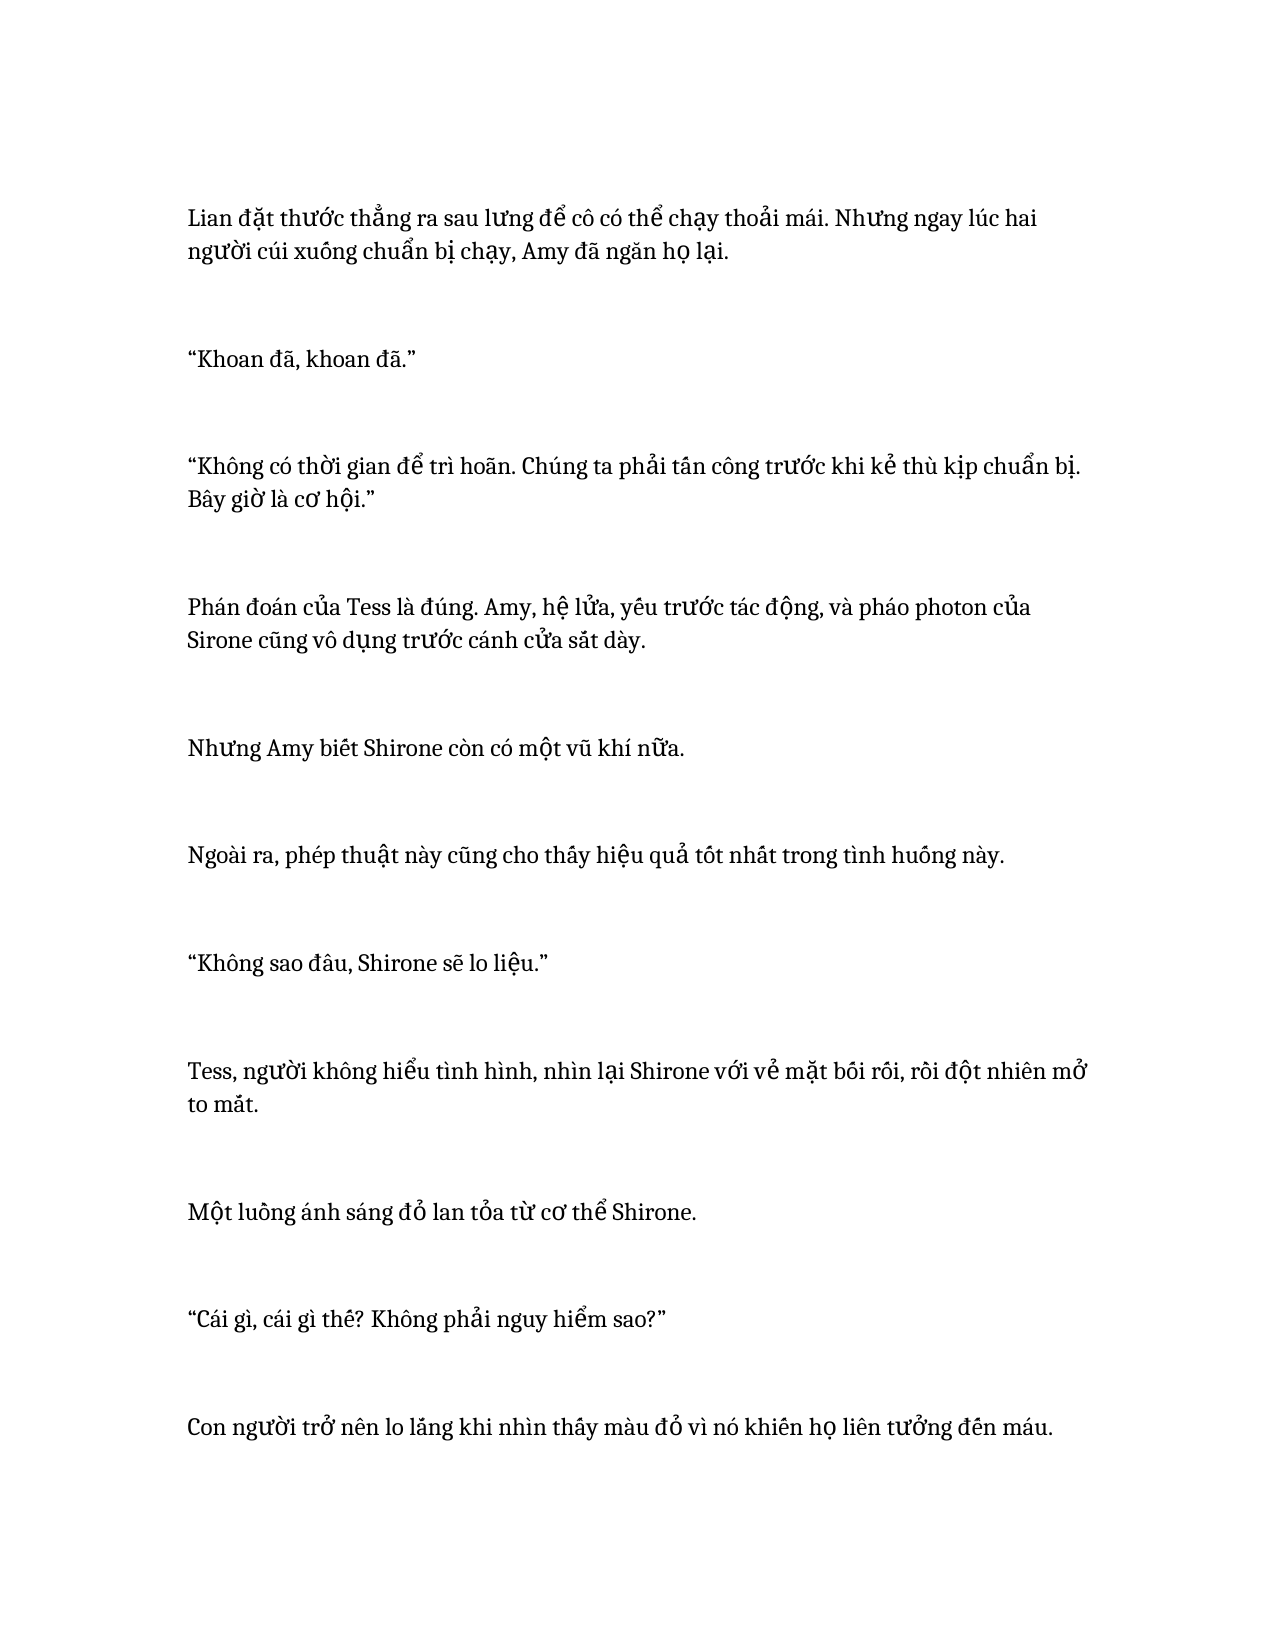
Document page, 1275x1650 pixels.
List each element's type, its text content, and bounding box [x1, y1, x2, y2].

text Tess, người không hiểu tình hình, nhìn lại Shirone với vẻ mặt bối rối, rồi đột nhiên mở to mắt. [187, 1057, 1087, 1119]
text “Không có thời gian để trì hoãn. Chúng ta phải tấn công trước khi kẻ thù kịp chuẩn bị. Bây giờ là cơ hội.” [187, 452, 1087, 514]
text Phán đoán của Tess là đúng. Amy, hệ lửa, yếu trước tác động, và pháo photon của Sirone cũng vô dụng trước cánh cửa sắt dày. [187, 593, 1087, 655]
text “Khoan đã, khoan đã.” [187, 344, 1087, 373]
text Con người trở nên lo lắng khi nhìn thấy màu đỏ vì nó khiến họ liên tưởng đến máu. [187, 1413, 1087, 1442]
text Ngoài ra, phép thuật này cũng cho thấy hiệu quả tốt nhất trong tình huống này. [187, 841, 1087, 870]
text Lian đặt thước thẳng ra sau lưng để cô có thể chạy thoải mái. Nhưng ngay lúc hai người cúi xuống chuẩn bị chạy, Amy đã ngăn họ lại. [187, 204, 1087, 266]
text “Cái gì, cái gì thế? Không phải nguy hiểm sao?” [187, 1305, 1087, 1334]
text Nhưng Amy biết Shirone còn có một vũ khí nữa. [187, 734, 1087, 762]
text Một luồng ánh sáng đỏ lan tỏa từ cơ thể Shirone. [187, 1198, 1087, 1226]
text “Không sao đâu, Shirone sẽ lo liệu.” [187, 949, 1087, 978]
